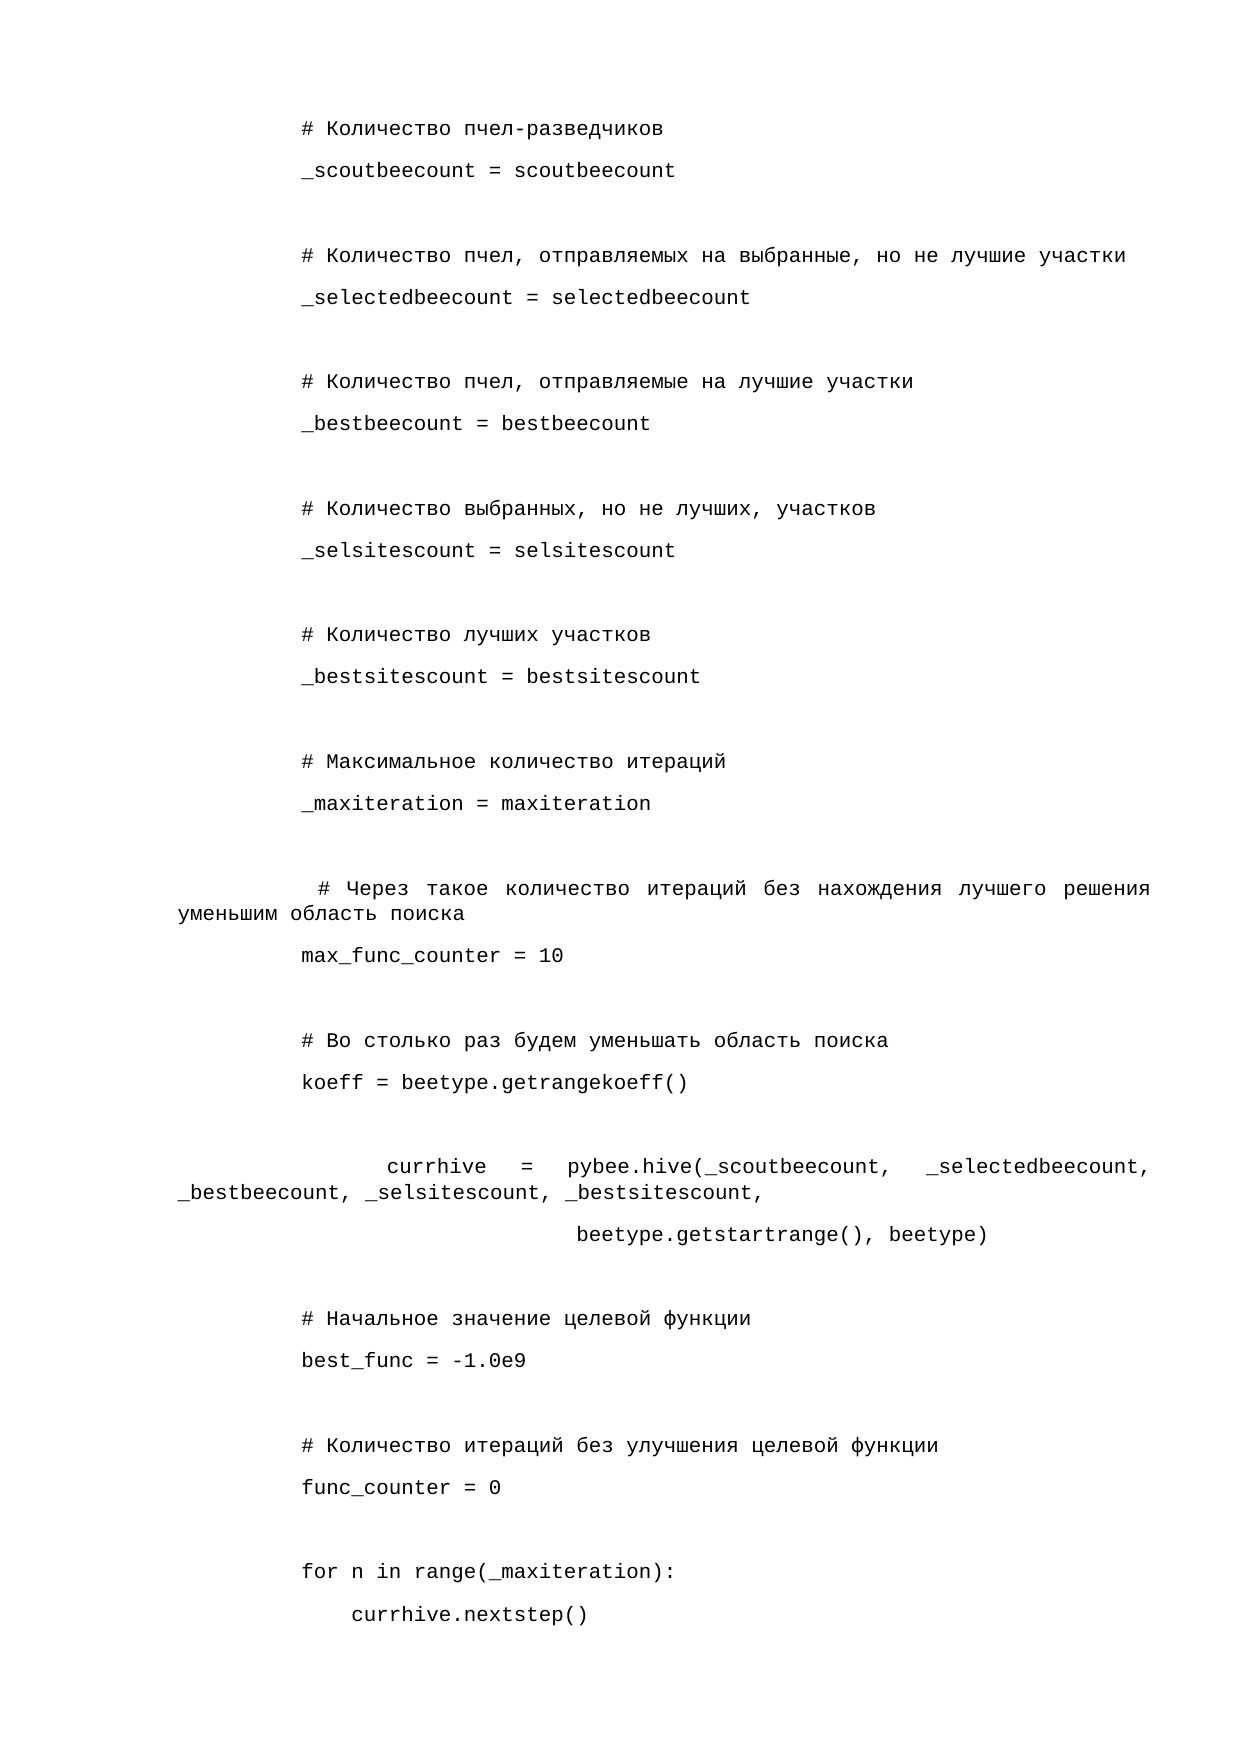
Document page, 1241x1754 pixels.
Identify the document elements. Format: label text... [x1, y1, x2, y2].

text _bestbeecount = bestbeecount [177, 413, 1152, 437]
text _selectedbeecount = selectedbeecount [177, 287, 1152, 311]
text _selsitescount = selsitescount [177, 540, 1152, 564]
text best_func = -1.0e9 [177, 1350, 1152, 1374]
text max_func_counter = 10 [177, 945, 1152, 969]
text # Количество выбранных, но не лучших, участков [177, 498, 1152, 521]
text # Начальное значение целевой функции [177, 1308, 1152, 1332]
text # Количество итераций без улучшения целевой функции [177, 1435, 1152, 1458]
text currhive = pybee.hive(_scoutbeecount, _selectedbeecount, _bestbeecount, _selsitescount, _bestsitescount, [177, 1156, 1152, 1205]
text # Через такое количество итераций без нахождения лучшего решения уменьшим область поиска [177, 877, 1152, 927]
text # Количество пчел, отправляемые на лучшие участки [177, 371, 1152, 395]
text _bestsitescount = bestsitescount [177, 667, 1152, 690]
text _maxiteration = maxiteration [177, 793, 1152, 817]
text # Во столько раз будем уменьшать область поиска [177, 1029, 1152, 1053]
text for n in range(_maxiteration): [177, 1561, 1152, 1585]
text # Количество лучших участков [177, 624, 1152, 648]
text koeff = beetype.getrangekoeff() [177, 1072, 1152, 1095]
text # Количество пчел-разведчиков [177, 118, 1152, 142]
text # Максимальное количество итераций [177, 751, 1152, 774]
text # Количество пчел, отправляемых на выбранные, но не лучшие участки [177, 245, 1152, 268]
text currhive.nextstep() [177, 1603, 1152, 1627]
text _scoutbeecount = scoutbeecount [177, 160, 1152, 184]
text func_counter = 0 [177, 1477, 1152, 1501]
text beetype.getstartrange(), beetype) [177, 1224, 1152, 1247]
